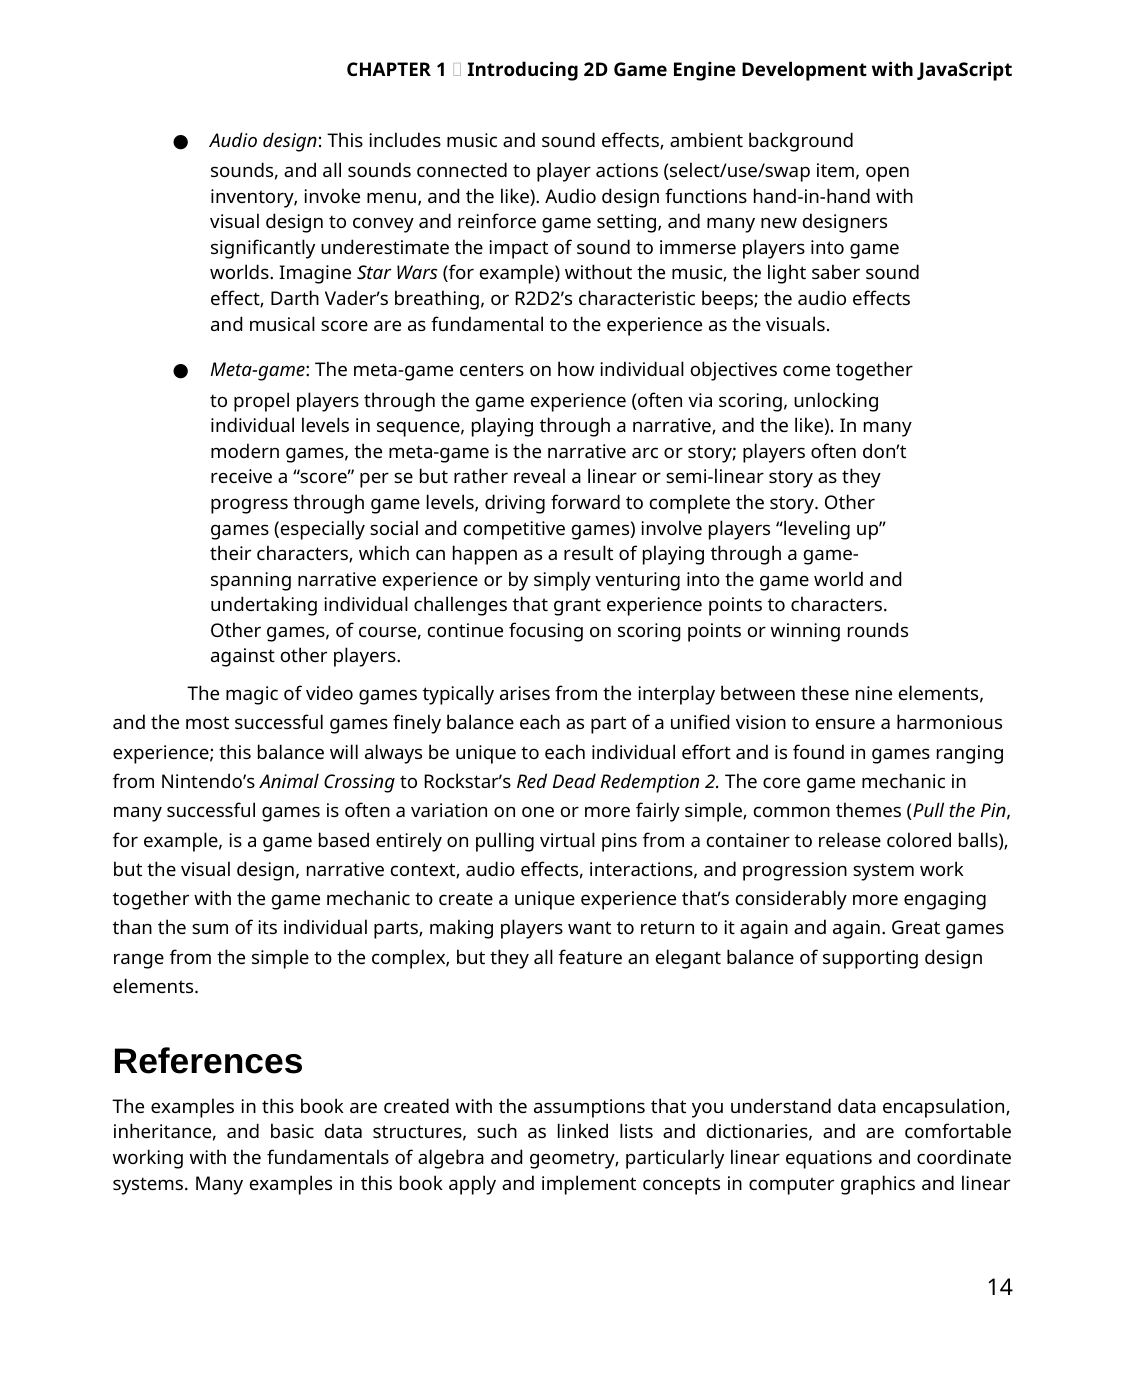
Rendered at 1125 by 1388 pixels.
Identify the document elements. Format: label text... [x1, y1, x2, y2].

list Meta-game: The meta-game centers on how individual objectives come together to propel players through the game experience (often via scoring, unlocking individual levels in sequence, playing through a narrative, and the like). In many modern games, the meta-game is the narrative arc or story; players often don’t receive a “score” per se but rather reveal a linear or semi-linear story as they progress through game levels, driving forward to complete the story. Other games (especially social and competitive games) involve players “leveling up” their characters, which can happen as a result of playing through a game-spanning narrative experience or by simply venturing into the game world and undertaking individual challenges that grant experience points to characters. Other games, of course, continue focusing on scoring points or winning rounds against other players. [172, 349, 922, 668]
subtitle References [112, 1040, 1012, 1081]
list Audio design: This includes music and sound effects, ambient background sounds, and all sounds connected to player actions (select/use/swap item, open inventory, invoke menu, and the like). Audio design functions hand-in-hand with visual design to convey and reinforce game setting, and many new designers significantly underestimate the impact of sound to immerse players into game worlds. Imagine Star Wars (for example) without the music, the light saber sound effect, Darth Vader’s breathing, or R2D2’s characteristic beeps; the audio effects and musical score are as fundamental to the experience as the visuals. [172, 119, 922, 336]
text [112, 1093, 1012, 1195]
text The magic of video games typically arises from the interplay between these nine elements, and the most successful games finely balance each as part of a unified vision to ensure a harmonious experience; this balance will always be unique to each individual effort and is found in games ranging from Nintendo’s Animal Crossing to Rockstar’s Red Dead Redemption 2. The core game mechanic in many successful games is often a variation on one or more fairly simple, common themes (Pull the Pin, for example, is a game based entirely on pulling virtual pins from a container to release colored balls), but the visual design, narrative context, audio effects, interactions, and progression system work together with the game mechanic to create a unique experience that’s considerably more engaging than the sum of its individual parts, making players want to return to it again and again. Great games range from the simple to the complex, but they all feature an elegant balance of supporting design elements. [112, 681, 1012, 999]
